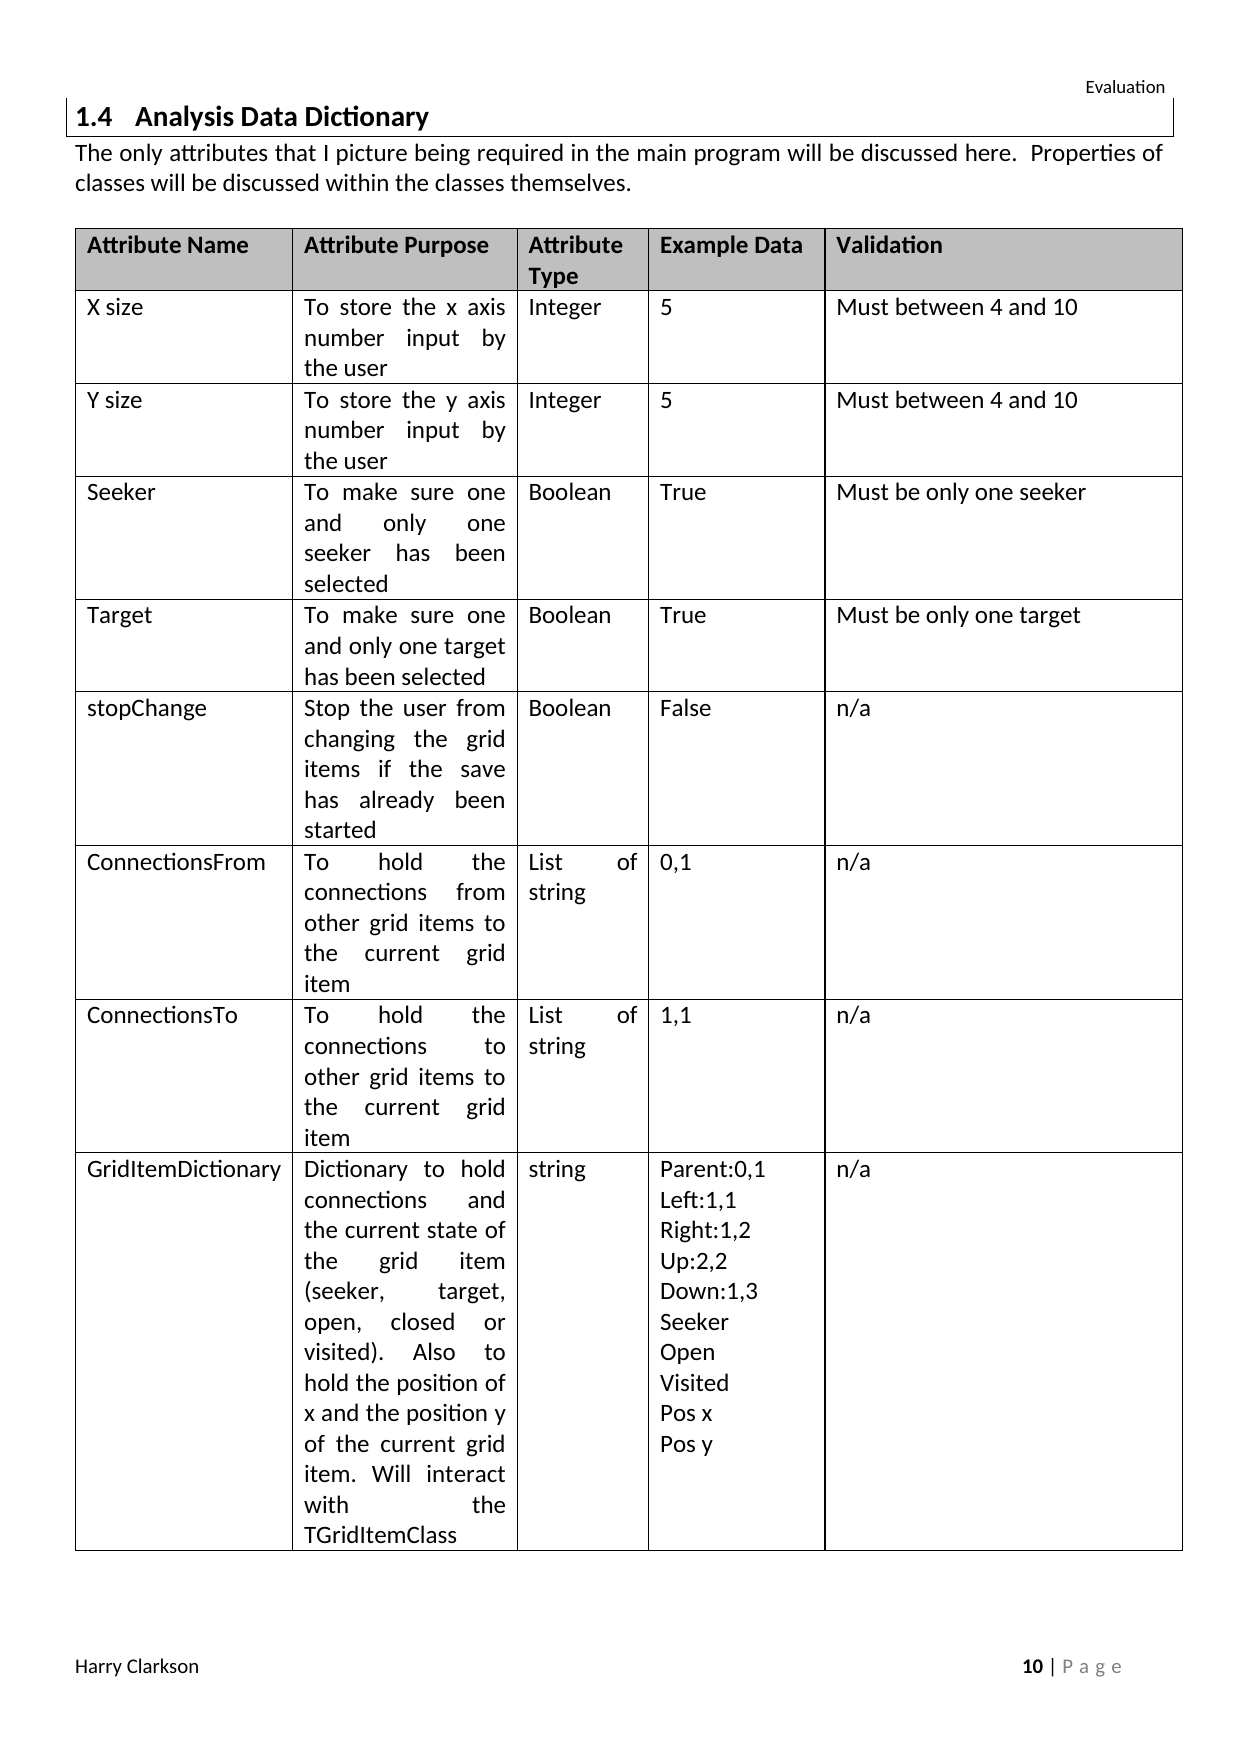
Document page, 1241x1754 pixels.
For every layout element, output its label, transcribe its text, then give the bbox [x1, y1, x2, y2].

table_header Attribute Name [76, 229, 292, 290]
table_cell n/a [826, 846, 1182, 998]
table_cell Must between 4 and 10 [826, 384, 1182, 476]
table_cell 1,1 [649, 1000, 824, 1152]
table_cell n/a [826, 692, 1182, 845]
table_cell n/a [826, 1153, 1182, 1550]
table_cell To hold the connections from other grid items to the current grid item [293, 846, 517, 998]
table_cell 5 [649, 291, 824, 383]
table_cell Must between 4 and 10 [826, 291, 1182, 383]
table_cell To make sure one and only one target has been selected [293, 600, 517, 691]
table_cell To store the y axis number input by the user [293, 384, 517, 476]
table_cell Integer [518, 384, 648, 476]
table_cell Y size [76, 384, 292, 476]
table_cell List of string [518, 846, 648, 998]
table_cell Parent:0,1 Left:1,1 Right:1,2 Up:2,2 Down:1,3 Seeker Open Visited Pos x Pos y [649, 1153, 824, 1550]
table_header Attribute Type [518, 229, 648, 290]
table_header Attribute Purpose [293, 229, 517, 290]
table_cell Boolean [518, 692, 648, 845]
table_cell X size [76, 291, 292, 383]
table_header Validation [826, 229, 1182, 290]
table_cell Stop the user from changing the grid items if the save has already been started [293, 692, 517, 845]
table_cell ConnectionsFrom [76, 846, 292, 998]
table_cell Seeker [76, 477, 292, 599]
table_cell To make sure one and only one seeker has been selected [293, 477, 517, 599]
table_cell GridItemDictionary [76, 1153, 292, 1550]
subtitle Analysis Data Dictionary [67, 98, 1173, 136]
table_cell 0,1 [649, 846, 824, 998]
table_cell Boolean [518, 600, 648, 691]
table_cell To hold the connections to other grid items to the current grid item [293, 1000, 517, 1152]
table_cell To store the x axis number input by the user [293, 291, 517, 383]
table_cell Boolean [518, 477, 648, 599]
table_cell string [518, 1153, 648, 1550]
table_cell Must be only one seeker [826, 477, 1182, 599]
table_cell Must be only one target [826, 600, 1182, 691]
text The only attributes that I picture being required in the main program will be discussed here. Properties of classes will be discussed within the classes themselves. [75, 137, 1165, 198]
table_cell Integer [518, 291, 648, 383]
table_cell False [649, 692, 824, 845]
table_cell ConnectionsTo [76, 1000, 292, 1152]
table_cell Dictionary to hold connections and the current state of the grid item (seeker, target, open, closed or visited). Also to hold the position of x and the position y of the current grid item. Will interact with the TGridItemClass [293, 1153, 517, 1550]
table_cell Target [76, 600, 292, 691]
table_cell stopChange [76, 692, 292, 845]
table_cell True [649, 600, 824, 691]
table_cell n/a [826, 1000, 1182, 1152]
table_header Example Data [649, 229, 824, 290]
table_cell 5 [649, 384, 824, 476]
table_cell List of string [518, 1000, 648, 1152]
table_cell True [649, 477, 824, 599]
